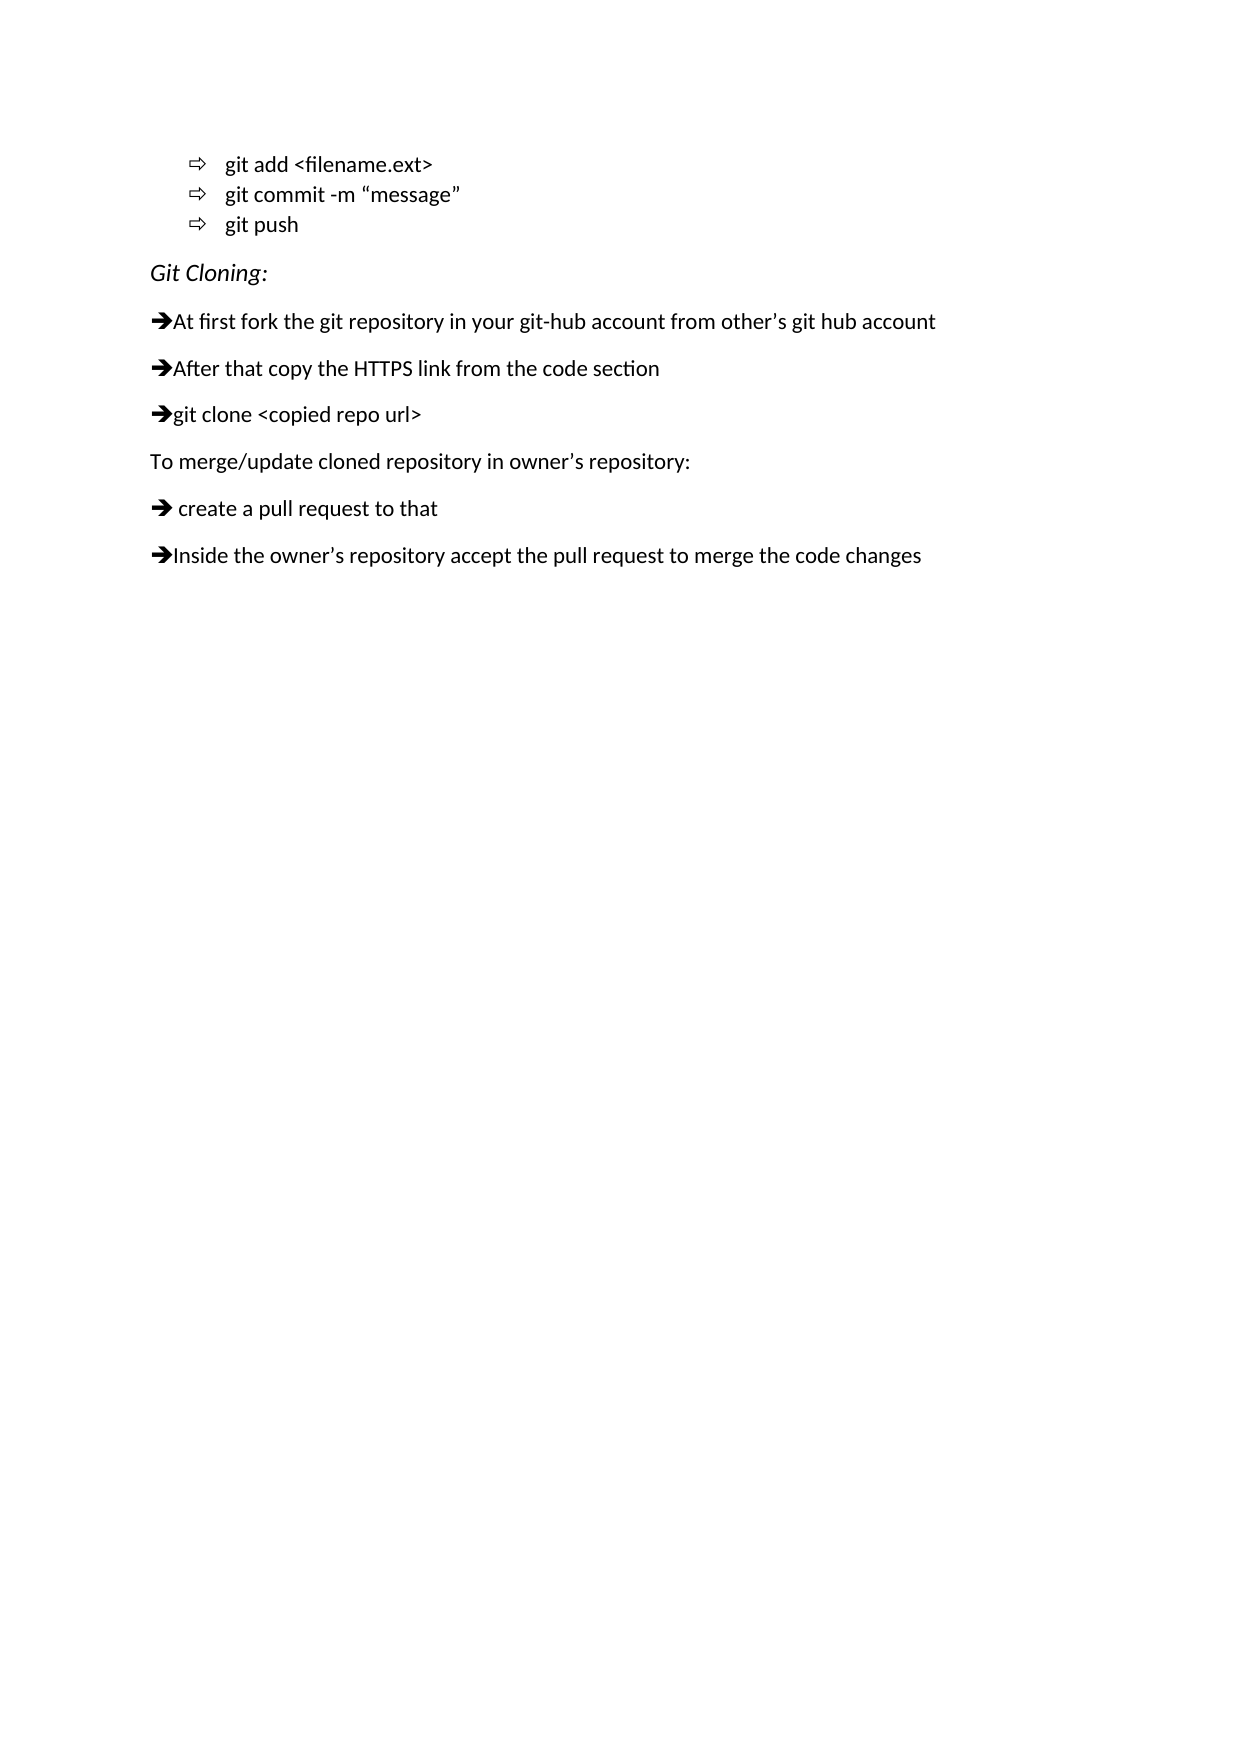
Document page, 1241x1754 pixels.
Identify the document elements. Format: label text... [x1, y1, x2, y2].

text To merge/update cloned repository in owner’s repository: [150, 447, 1090, 476]
text Git Cloning: [150, 257, 1090, 288]
text git clone <copied repo url> [150, 401, 1090, 429]
text Inside the owner’s repository accept the pull request to merge the code changes [150, 541, 1090, 569]
text At first fork the git repository in your git-hub account from other’s git hub account [150, 307, 1090, 335]
list git add <filename.ext> [187, 150, 1090, 178]
text After that copy the HTTPS link from the code section [150, 354, 1090, 382]
list git commit -m “message” [187, 180, 1090, 208]
text create a pull request to that [150, 494, 1090, 522]
list git push [187, 210, 1090, 238]
